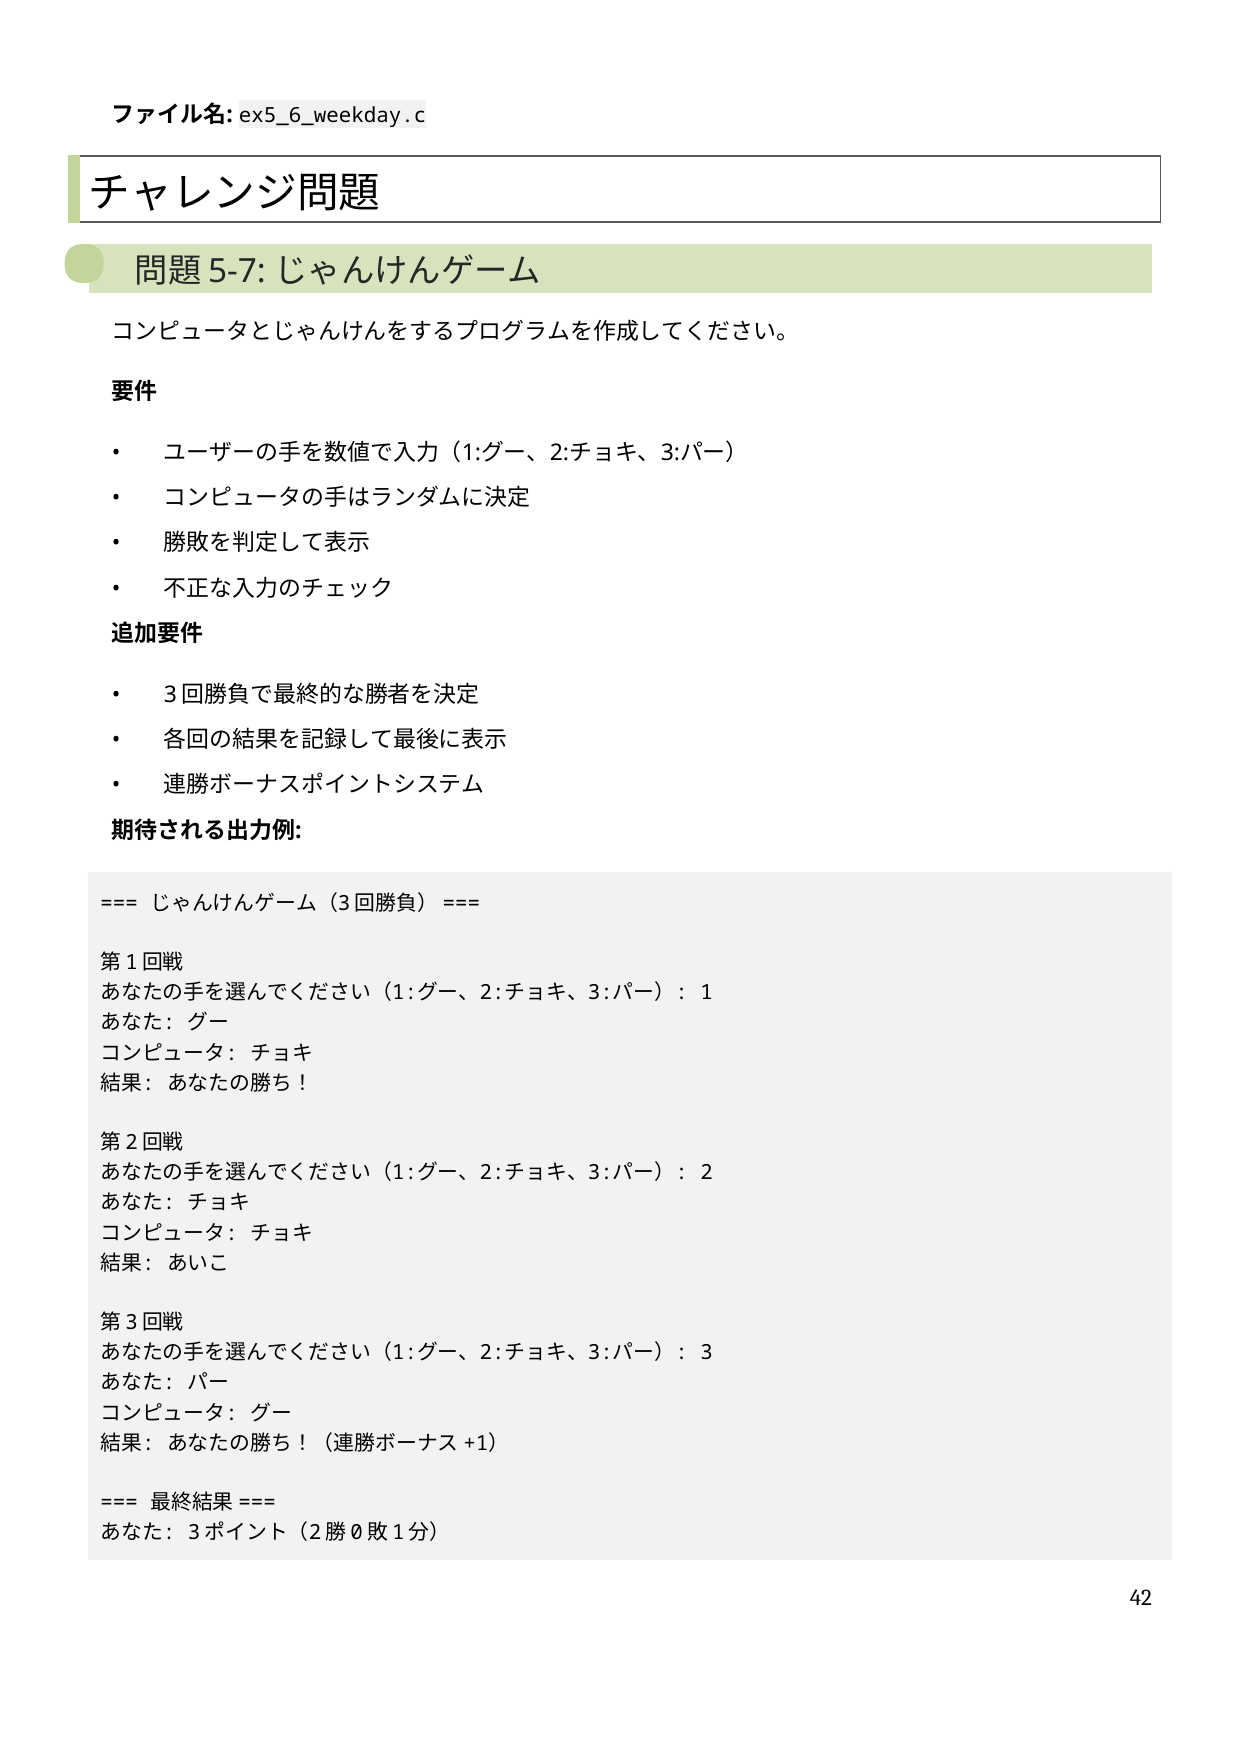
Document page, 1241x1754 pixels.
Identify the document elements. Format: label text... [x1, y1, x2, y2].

list 連勝ボーナスポイントシステム [89, 759, 1152, 801]
list 各回の結果を記録して最後に表示 [89, 714, 1152, 756]
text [100, 884, 1160, 1548]
text コンピュータとじゃんけんをするプログラムを作成してください。 [89, 306, 1152, 347]
list 勝敗を判定して表示 [89, 517, 1152, 559]
list コンピュータの手はランダムに決定 [89, 472, 1152, 514]
text ファイル名: ex5_6_weekday.c [89, 89, 1152, 130]
text 要件 [89, 366, 1152, 408]
subtitle 問題5-7: じゃんけんゲーム [89, 244, 1152, 293]
list 不正な入力のチェック [89, 563, 1152, 604]
subtitle チャレンジ問題 [80, 157, 1160, 221]
text 期待される出力例: [89, 805, 1152, 847]
list 3回勝負で最終的な勝者を決定 [89, 669, 1152, 710]
text 追加要件 [89, 608, 1152, 650]
list ユーザーの手を数値で入力（1:グー、2:チョキ、3:パー） [89, 427, 1152, 468]
